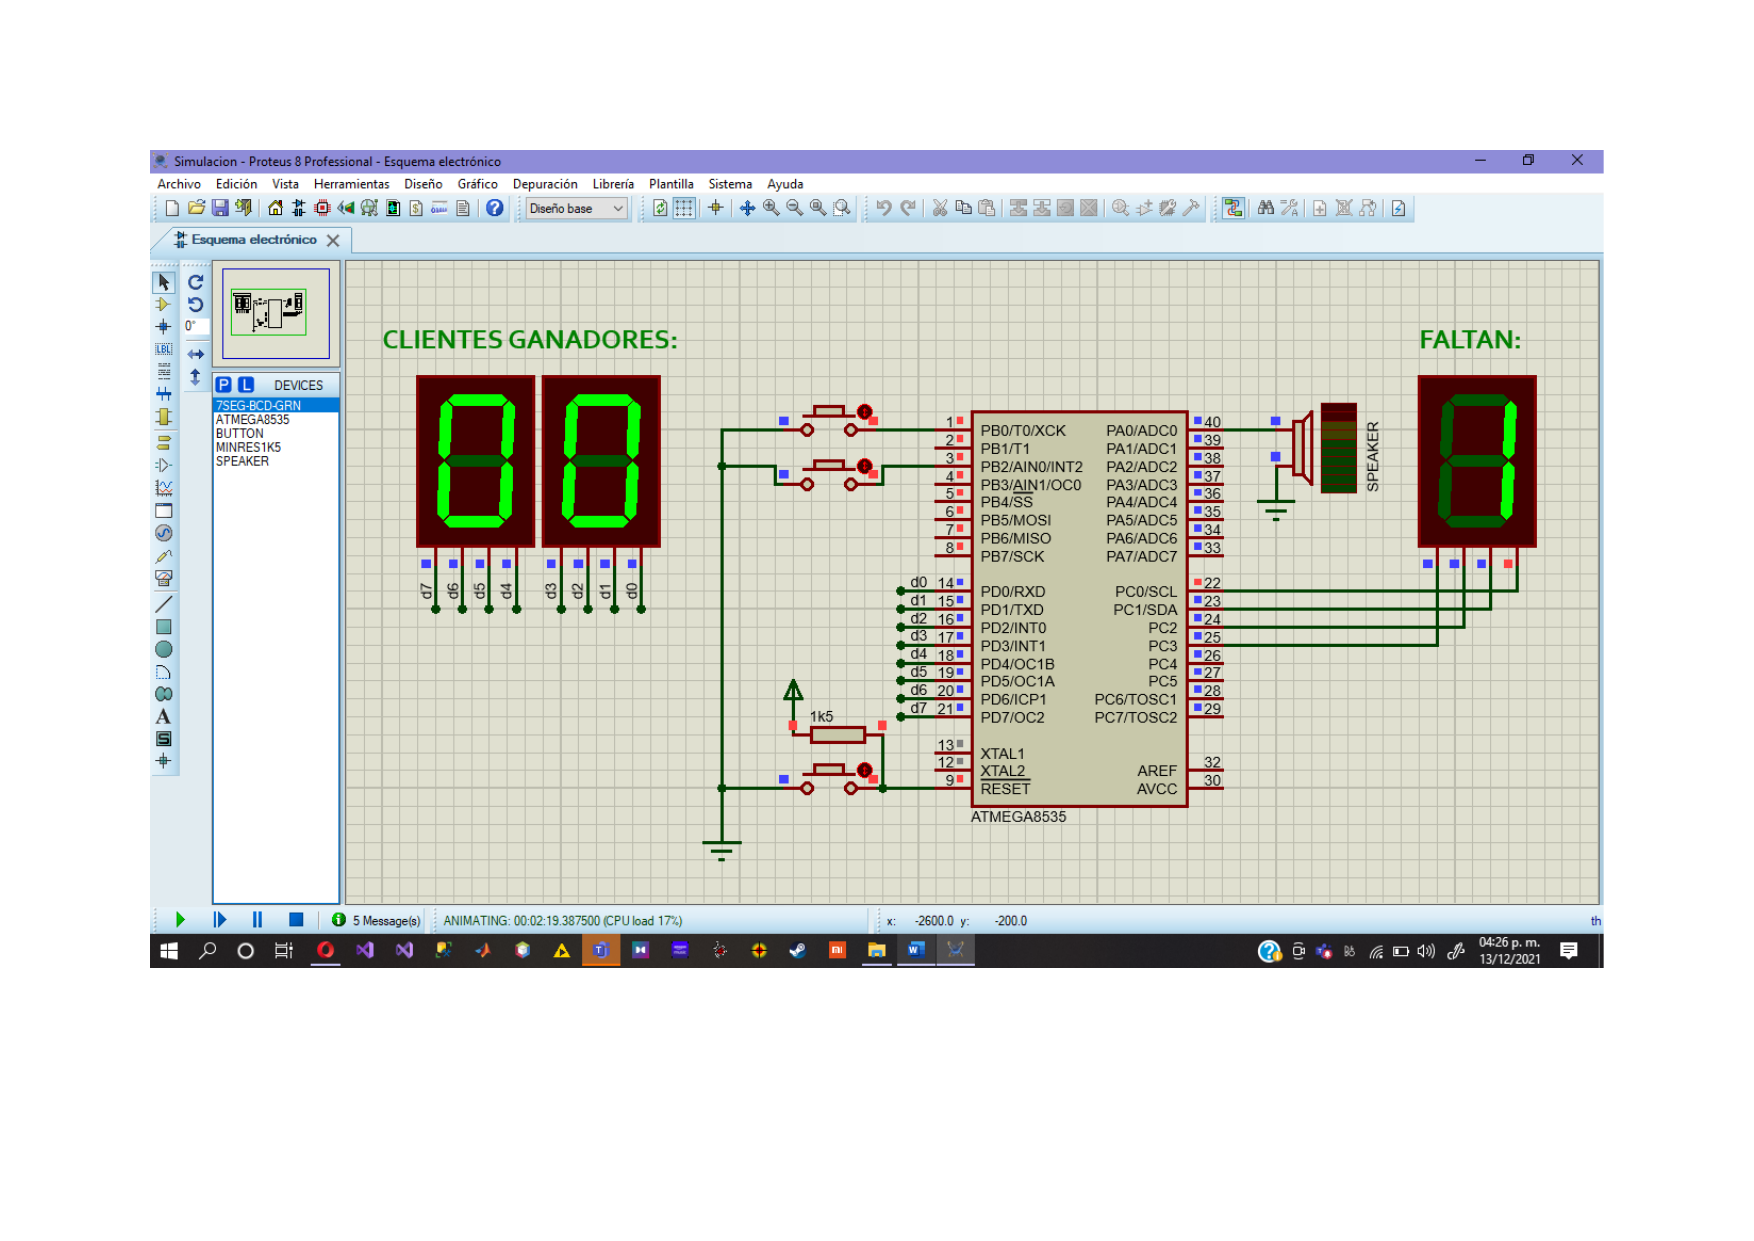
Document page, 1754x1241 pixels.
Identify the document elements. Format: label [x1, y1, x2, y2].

picture [150, 150, 1604, 968]
